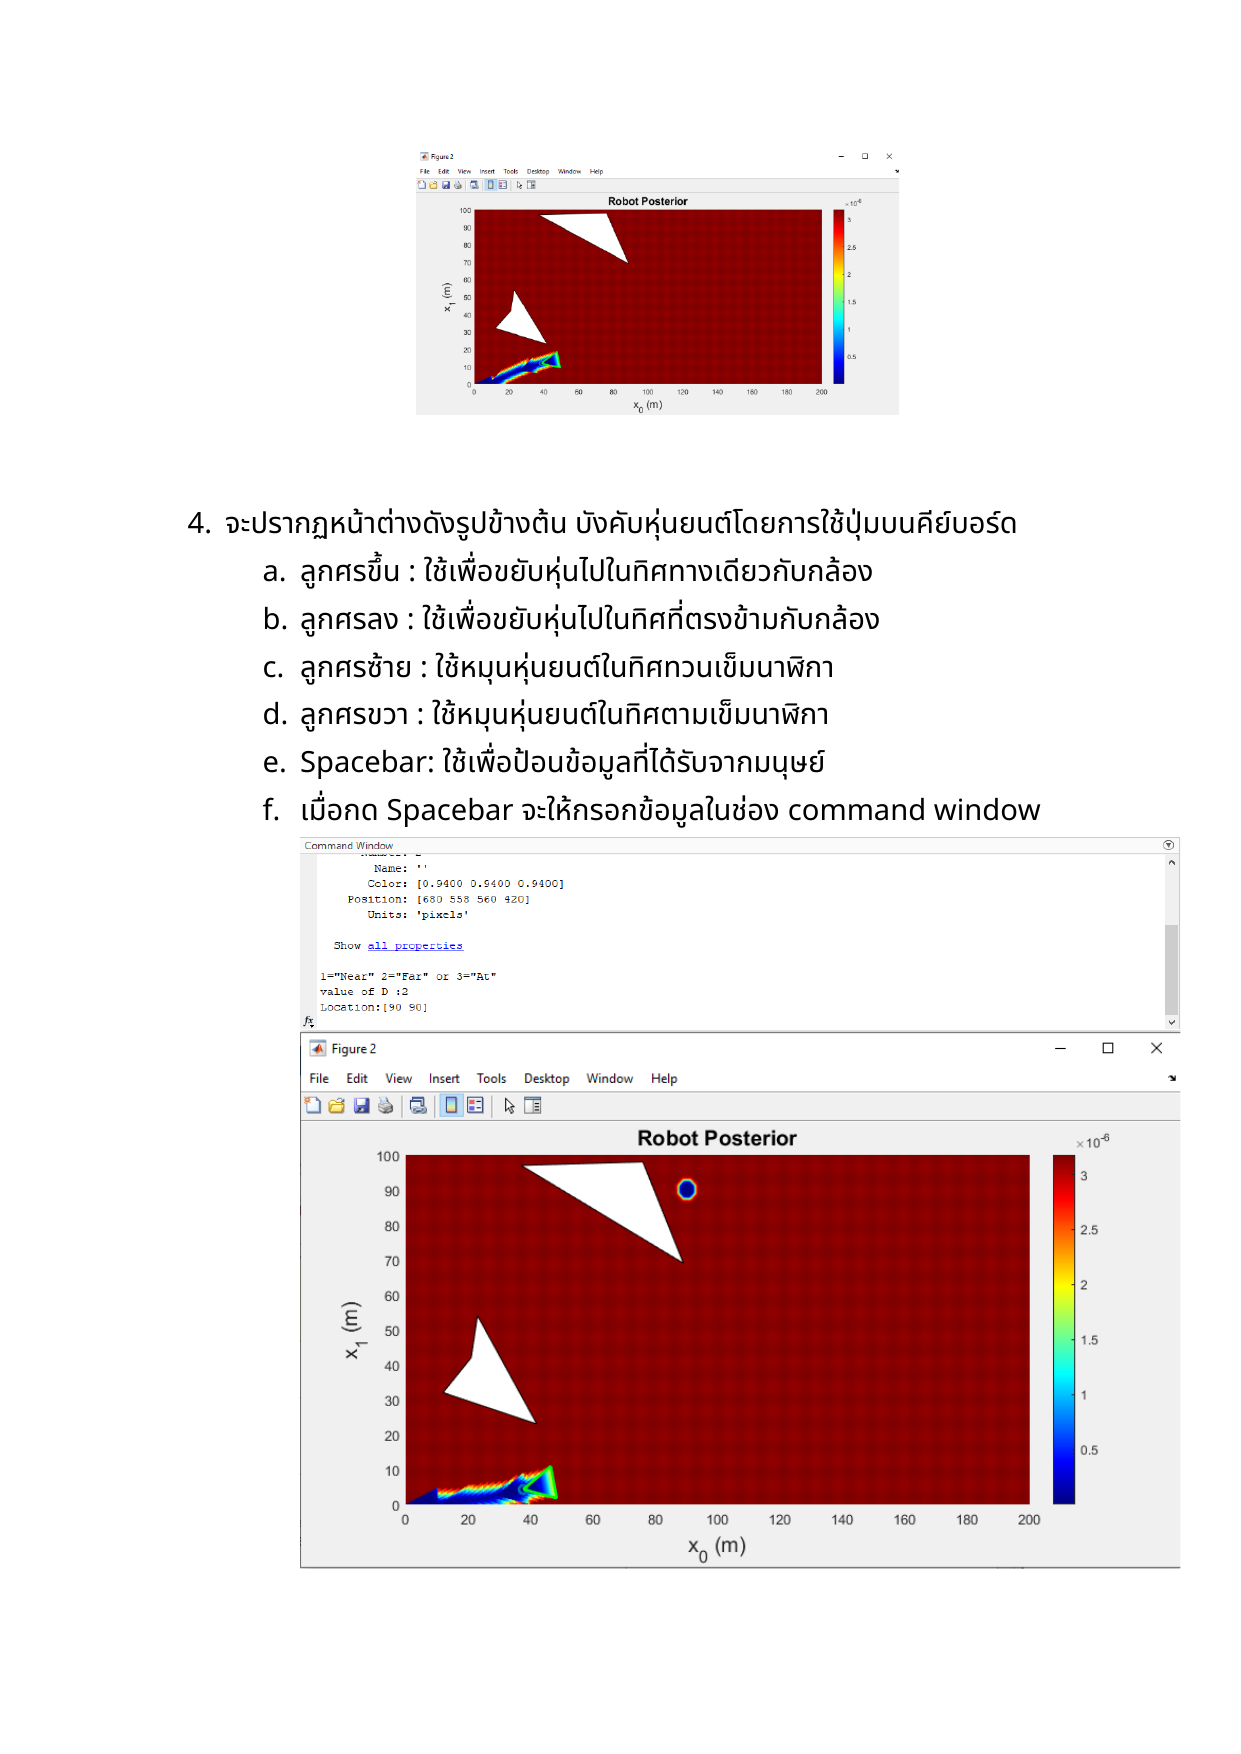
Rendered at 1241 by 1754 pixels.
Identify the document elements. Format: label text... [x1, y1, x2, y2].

list ลูกศรขึ้น : ใช้เพื่อขยับหุ่นไปในทิศทางเดียวกับกล้อง [262, 550, 1090, 594]
list จะปรากฏหน้าต่างดังรูปข้างต้น บังคับหุ่นยนต์โดยการใช้ปุ่มบนคีย์บอร์ด [187, 502, 1090, 547]
list Spacebar: ใช้เพื่อป้อนข้อมูลที่ได้รับจากมนุษย์ [262, 741, 1090, 786]
list เมื่อกด Spacebar จะให้กรอกข้อมูลในช่อง command window [262, 789, 1090, 833]
picture [416, 150, 900, 415]
list ลูกศรขวา : ใช้หมุนหุ่นยนต์ในทิศตามเข็มนาฬิกา [262, 694, 1090, 738]
list ลูกศรลง : ใช้เพื่อขยับหุ่นไปในทิศที่ตรงข้ามกับกล้อง [262, 598, 1090, 642]
list ลูกศรซ้าย : ใช้หมุนหุ่นยนต์ในทิศทวนเข็มนาฬิกา [262, 646, 1090, 690]
picture [300, 1030, 1181, 1569]
picture [300, 837, 1181, 1029]
